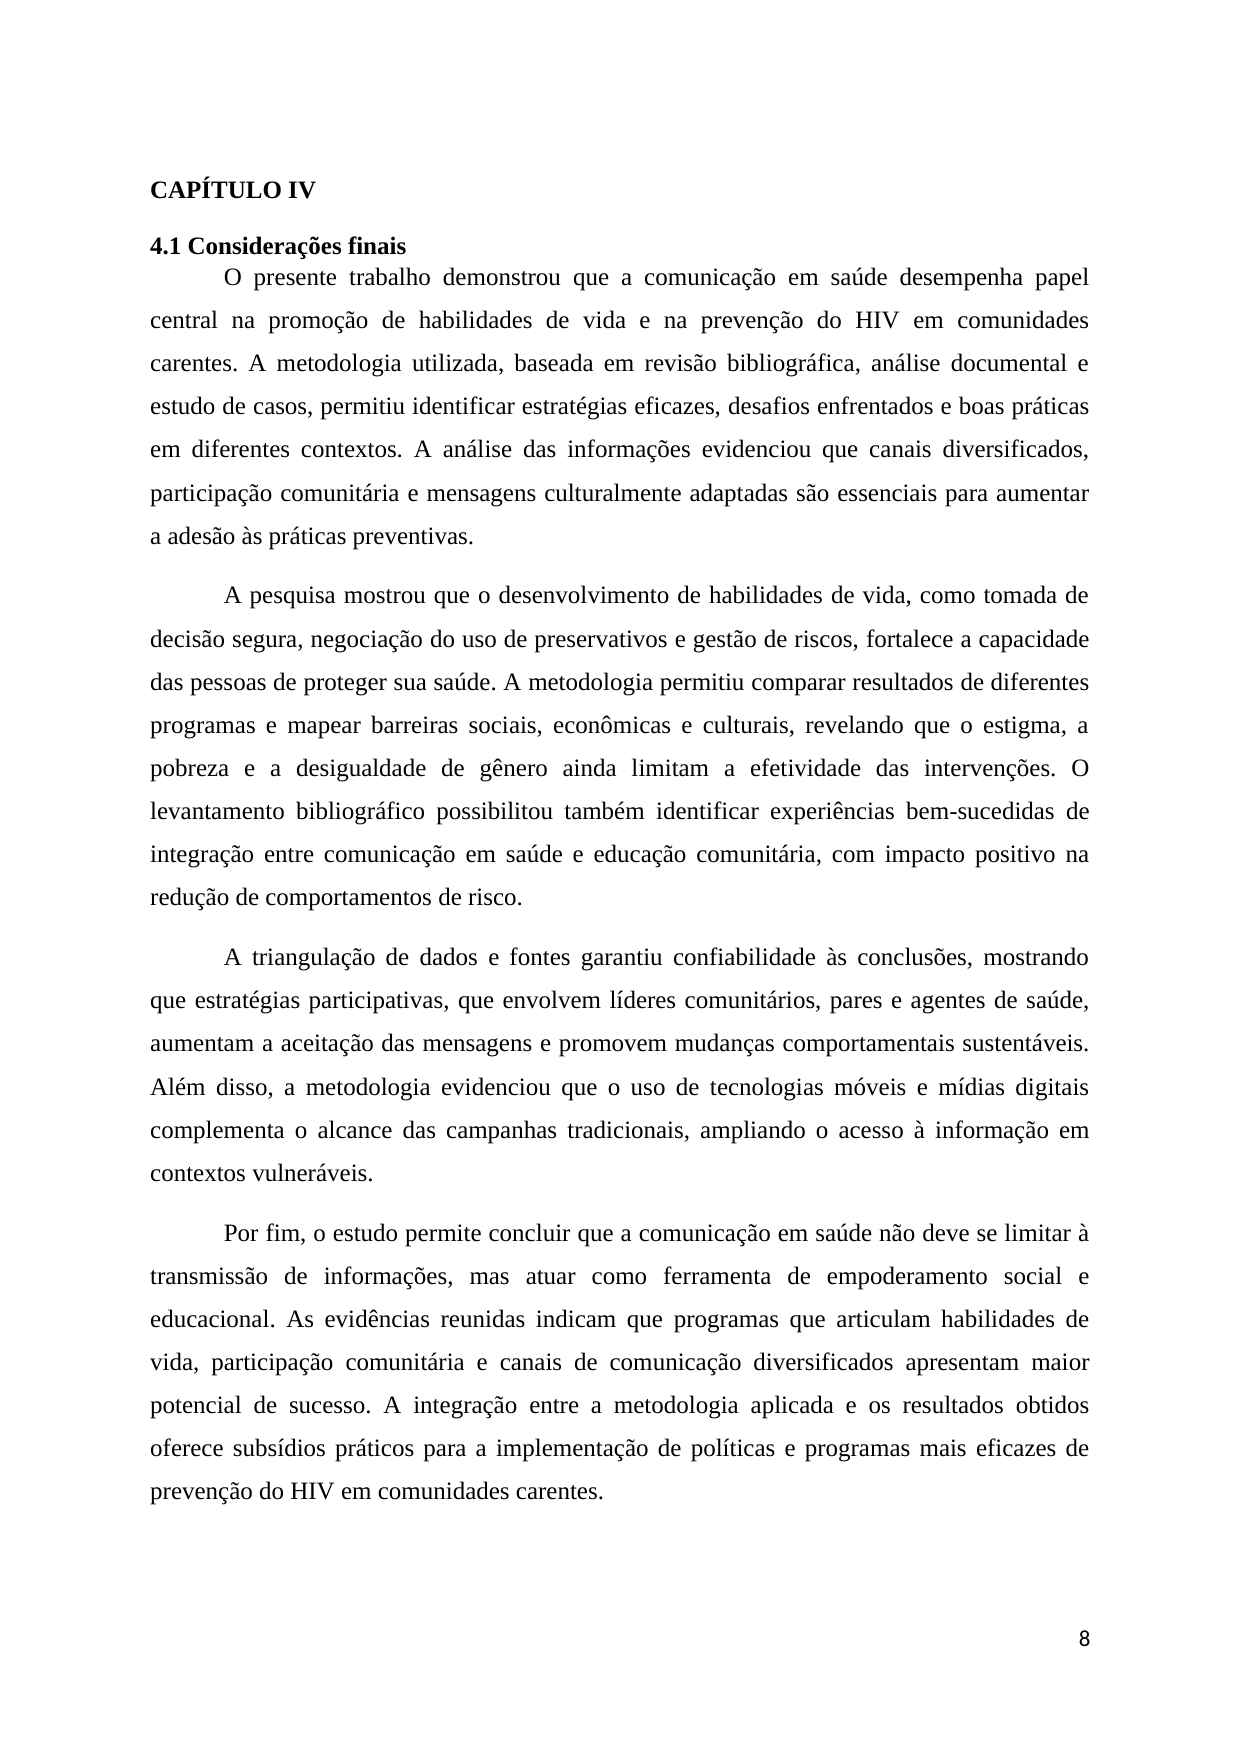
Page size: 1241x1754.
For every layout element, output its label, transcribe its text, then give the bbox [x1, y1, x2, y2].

text O presente trabalho demonstrou que a comunicação em saúde desempenha papel central na promoção de habilidades de vida e na prevenção do HIV em comunidades carentes. A metodologia utilizada, baseada em revisão bibliográfica, análise documental e estudo de casos, permitiu identificar estratégias eficazes, desafios enfrentados e boas práticas em diferentes contextos. A análise das informações evidenciou que canais diversificados, participação comunitária e mensagens culturalmente adaptadas são essenciais para aumentar a adesão às práticas preventivas. [150, 262, 1090, 549]
subtitle 4.1 Considerações finais [150, 231, 1090, 260]
subtitle CAPÍTULO IV [150, 175, 1090, 204]
text Por fim, o estudo permite concluir que a comunicação em saúde não deve se limitar à transmissão de informações, mas atuar como ferramenta de empoderamento social e educacional. As evidências reunidas indicam que programas que articulam habilidades de vida, participação comunitária e canais de comunicação diversificados apresentam maior potencial de sucesso. A integração entre a metodologia aplicada e os resultados obtidos oferece subsídios práticos para a implementação de políticas e programas mais eficazes de prevenção do HIV em comunidades carentes. [150, 1218, 1090, 1505]
text A pesquisa mostrou que o desenvolvimento de habilidades de vida, como tomada de decisão segura, negociação do uso de preservativos e gestão de riscos, fortalece a capacidade das pessoas de proteger sua saúde. A metodologia permitiu comparar resultados de diferentes programas e mapear barreiras sociais, econômicas e culturais, revelando que o estigma, a pobreza e a desigualdade de gênero ainda limitam a efetividade das intervenções. O levantamento bibliográfico possibilitou também identificar experiências bem-sucedidas de integração entre comunicação em saúde e educação comunitária, com impacto positivo na redução de comportamentos de risco. [150, 581, 1090, 911]
text A triangulação de dados e fontes garantiu confiabilidade às conclusões, mostrando que estratégias participativas, que envolvem líderes comunitários, pares e agentes de saúde, aumentam a aceitação das mensagens e promovem mudanças comportamentais sustentáveis. Além disso, a metodologia evidenciou que o uso de tecnologias móveis e mídias digitais complementa o alcance das campanhas tradicionais, ampliando o acesso à informação em contextos vulneráveis. [150, 942, 1090, 1187]
